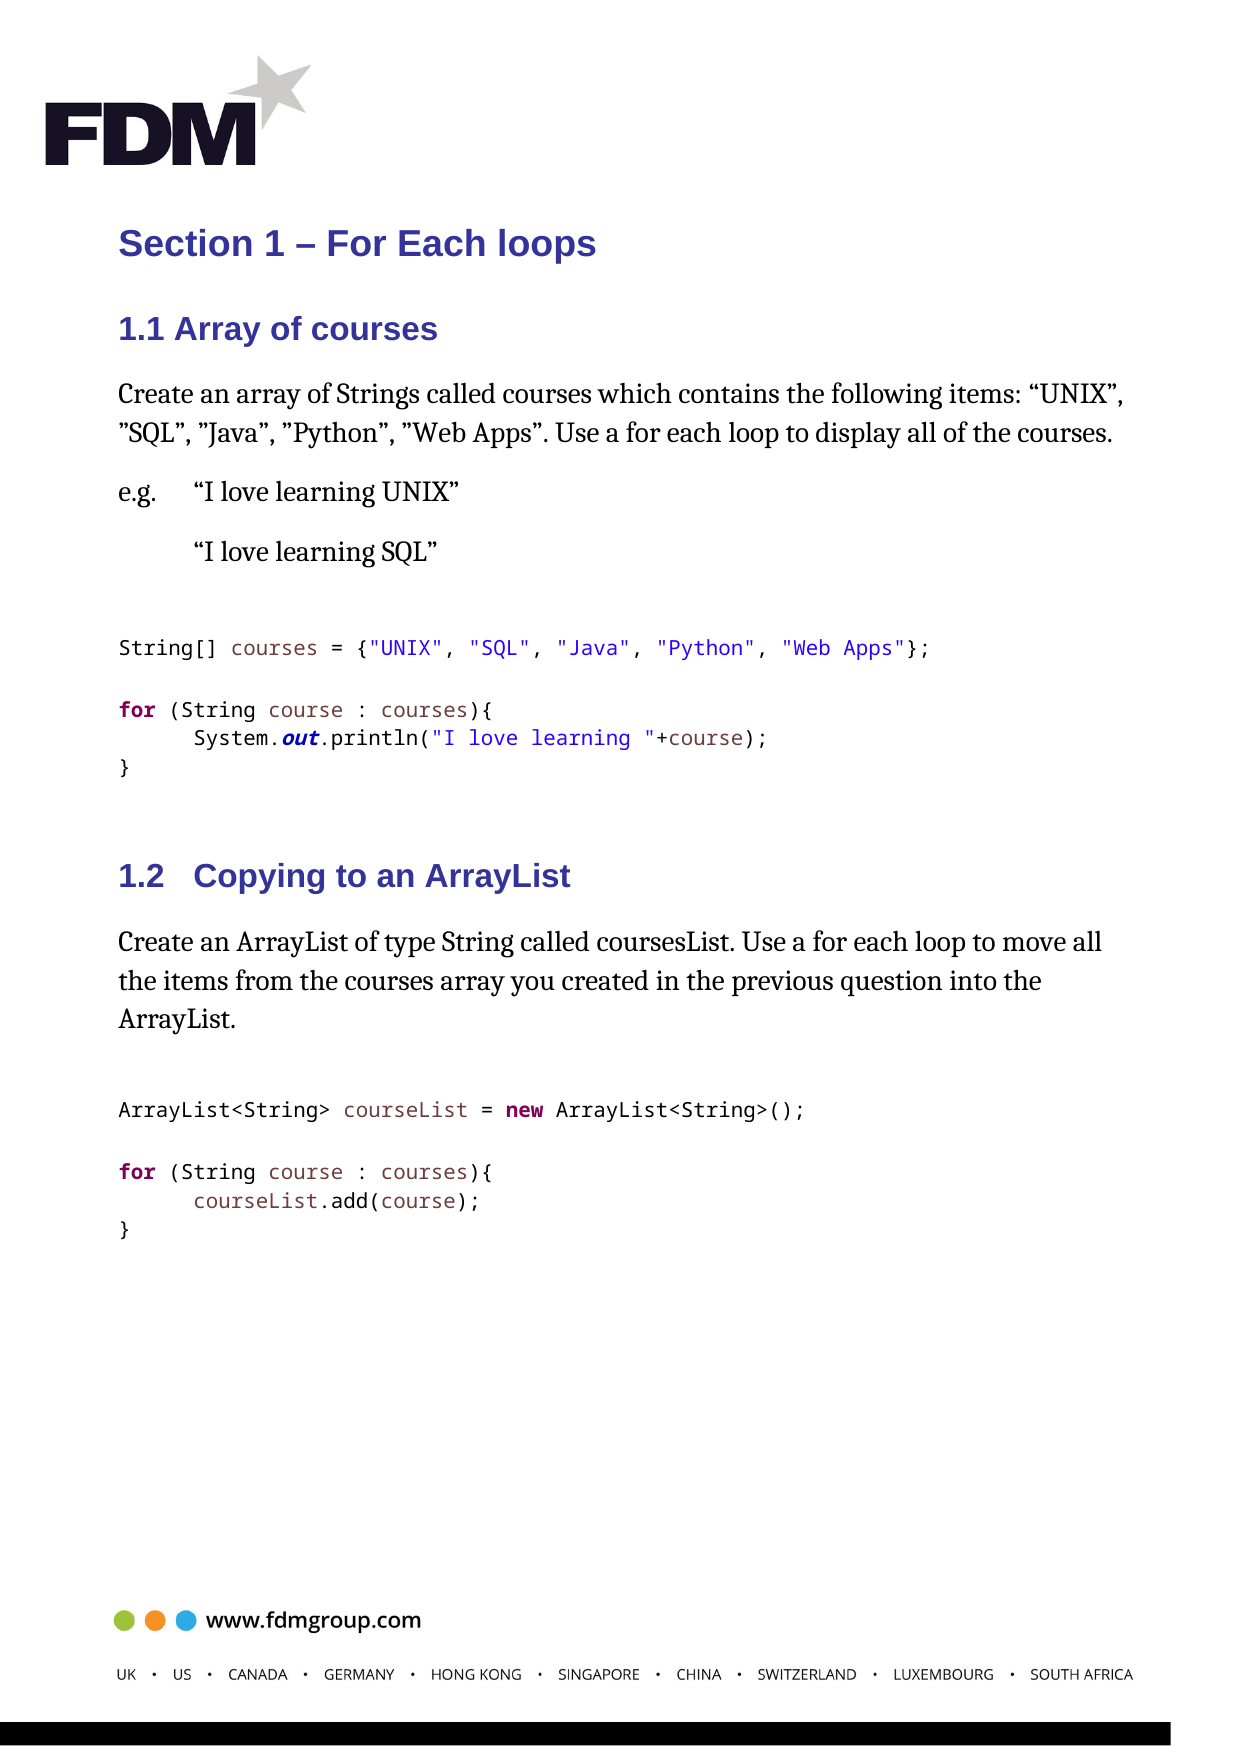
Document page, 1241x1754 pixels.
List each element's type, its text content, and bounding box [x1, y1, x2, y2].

text courseList.add(course); [118, 1186, 1146, 1214]
text e.g. “I love learning UNIX” [118, 476, 1146, 509]
text for (String course : courses){ [118, 1157, 1146, 1186]
subtitle Copying to an ArrayList [118, 856, 1146, 895]
text Create an array of Strings called courses which contains the following items: “UNIX”, ”SQL”, ”Java”, ”Python”, ”Web Apps”. Use a for each loop to display all of the courses. [118, 378, 1146, 450]
subtitle 1.1 Array of courses [118, 308, 1146, 347]
text } [118, 752, 1146, 780]
text } [118, 1214, 1146, 1243]
text Create an ArrayList of type String called coursesList. Use a for each loop to move all the items from the courses array you created in the previous question into the ArrayList. [118, 925, 1146, 1036]
subtitle Section 1 – For Each loops [118, 221, 1146, 264]
text “I love learning SQL” [118, 535, 1146, 568]
text for (String course : courses){ [118, 695, 1146, 723]
picture [45, 55, 311, 165]
text System.out.println("I love learning "+course); [118, 723, 1146, 752]
text ArrayList<String> courseList = new ArrayList<String>(); [118, 1095, 1146, 1124]
picture [93, 1589, 1155, 1699]
text String[] courses = {"UNIX", "SQL", "Java", "Python", "Web Apps"}; [118, 633, 1146, 661]
